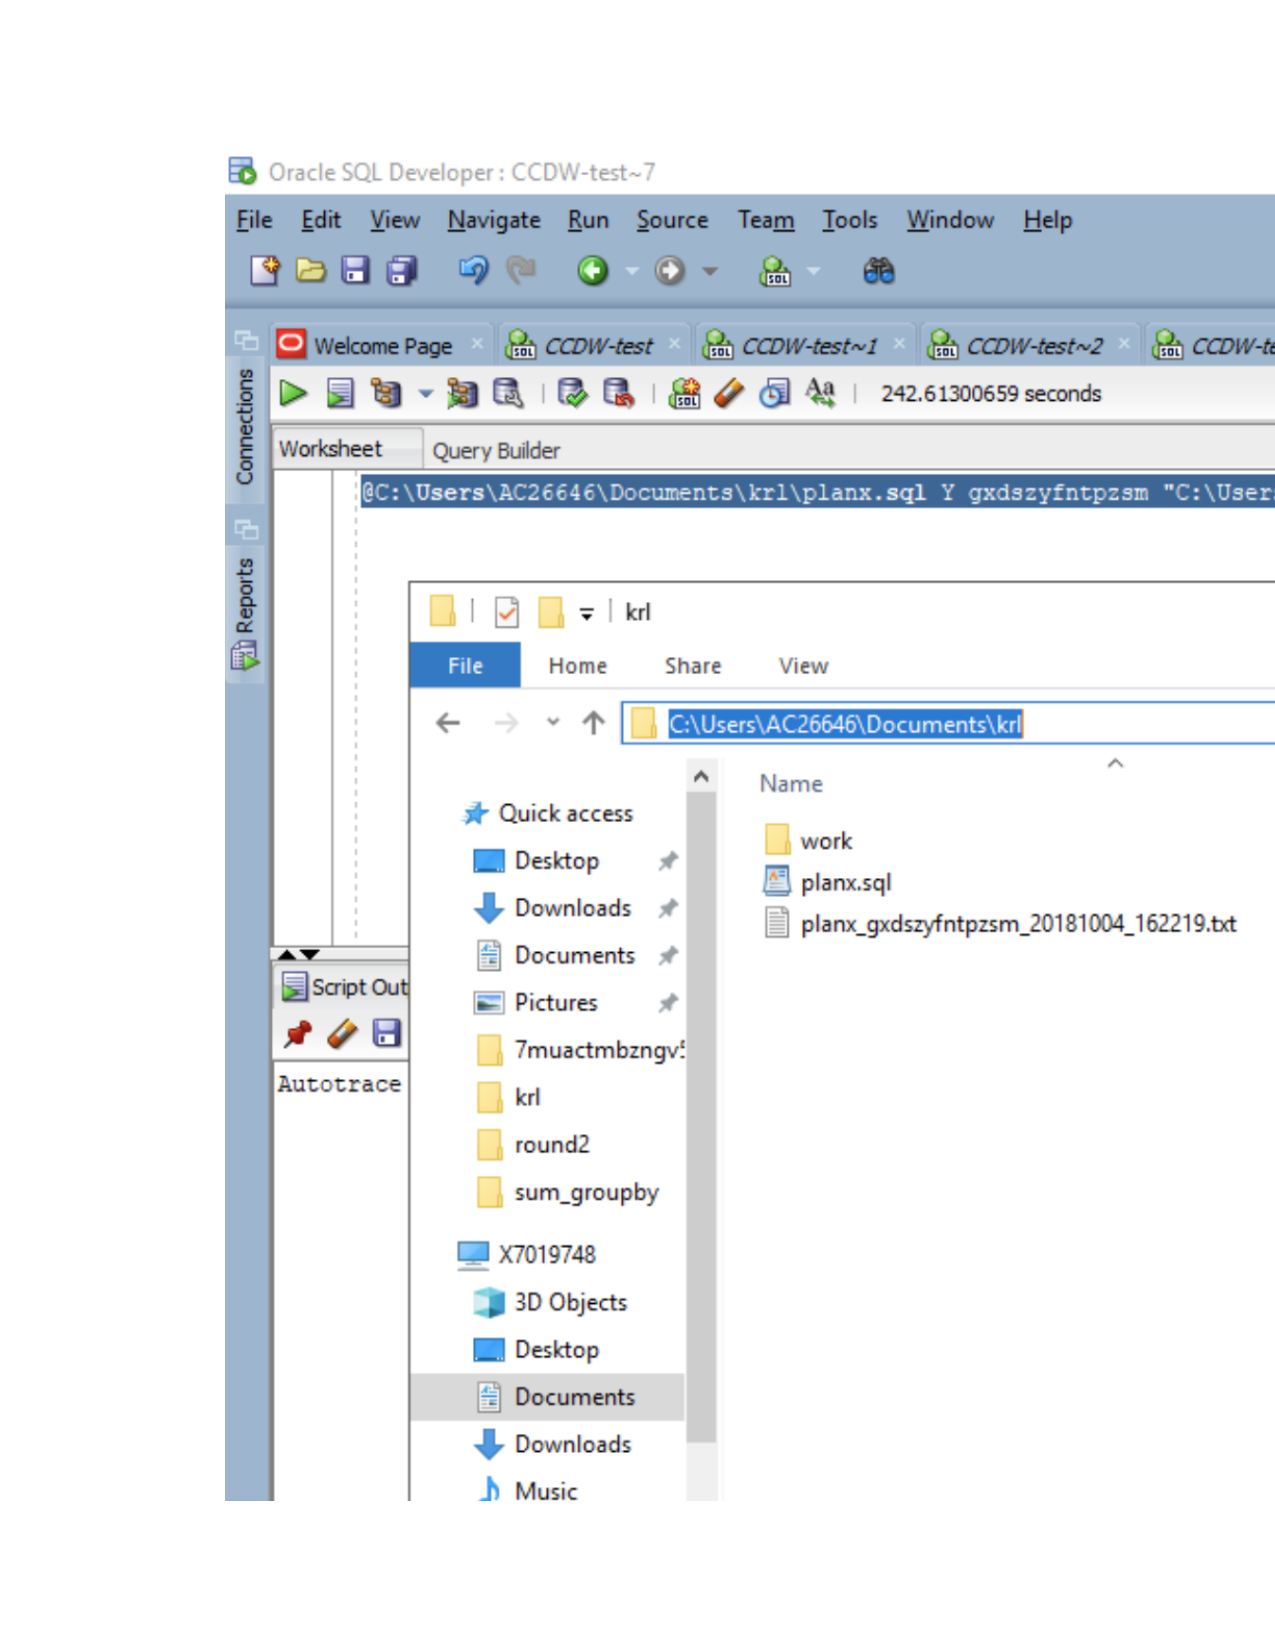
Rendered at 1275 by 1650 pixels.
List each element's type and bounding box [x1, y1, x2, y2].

picture [225, 150, 1275, 1501]
